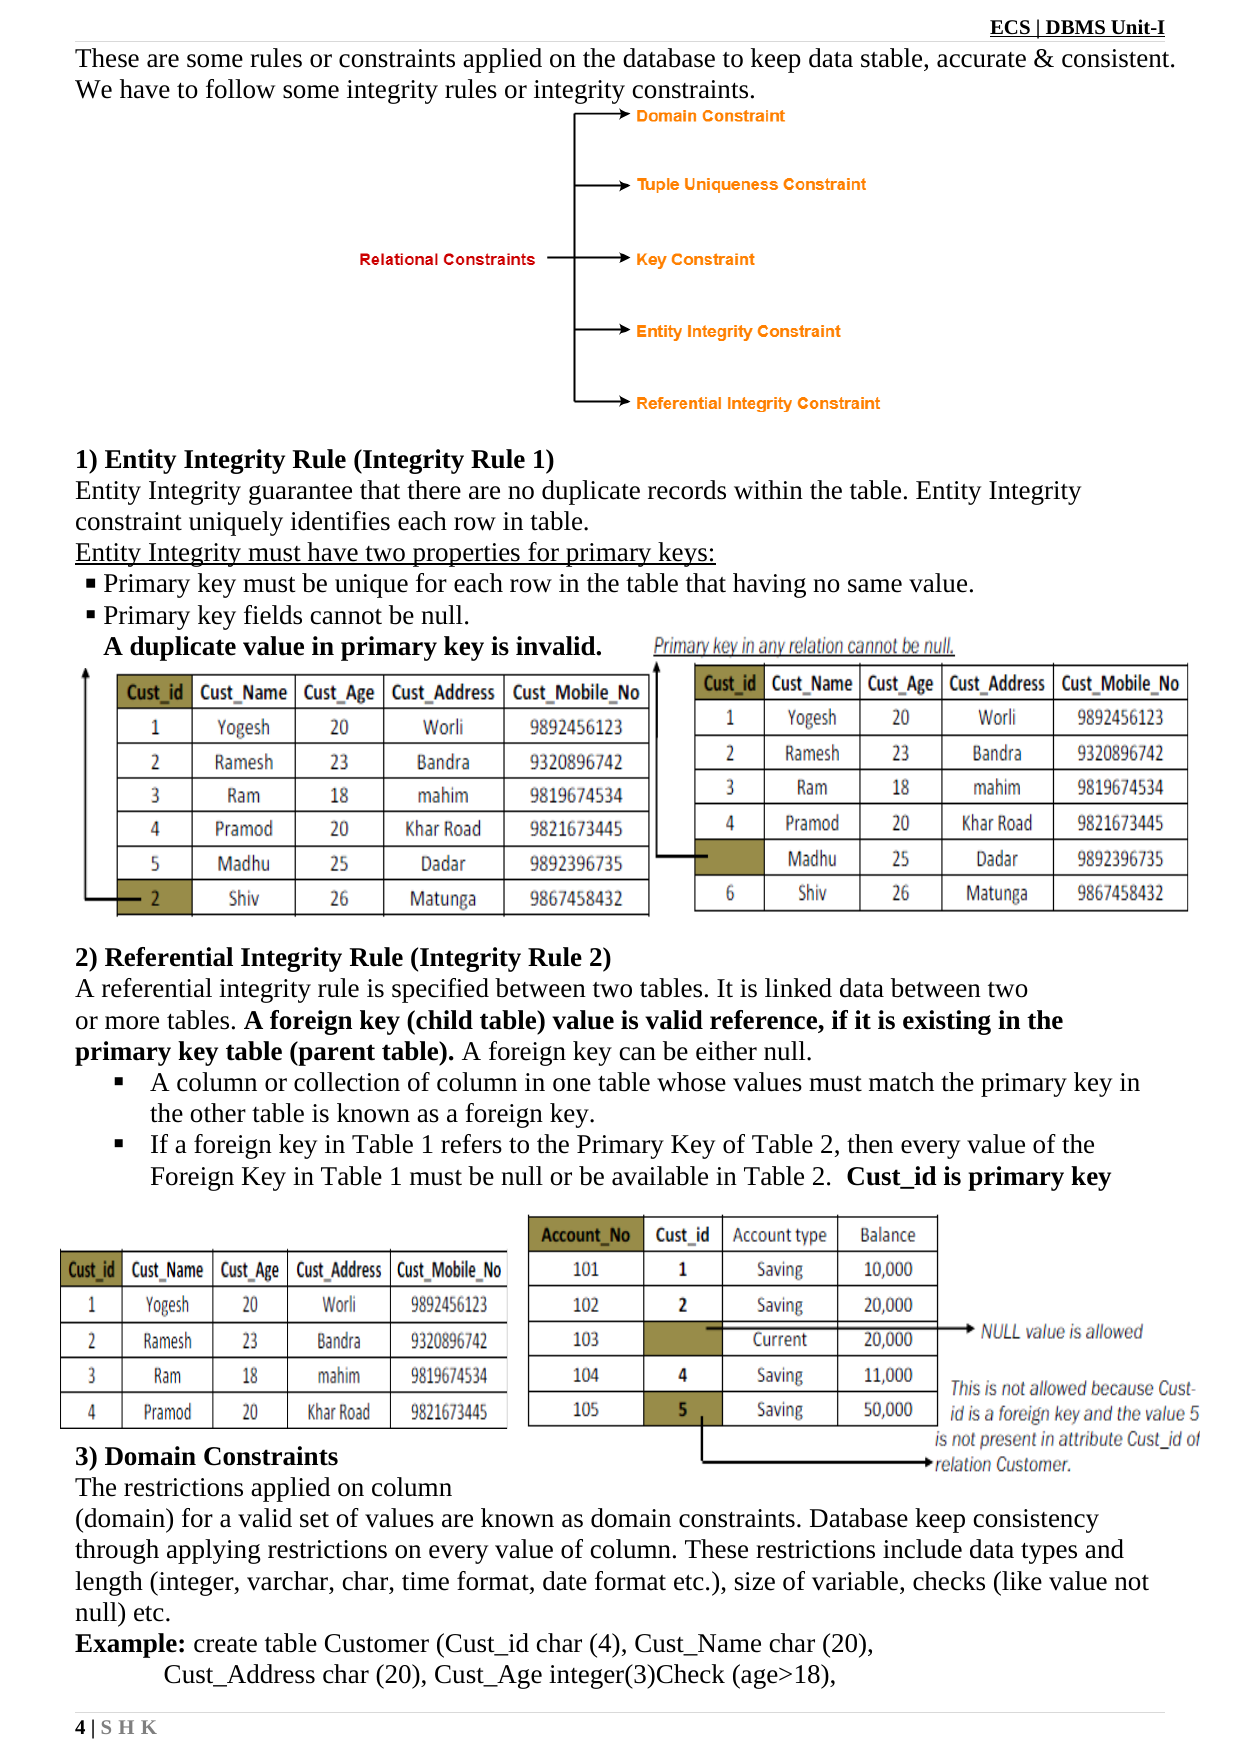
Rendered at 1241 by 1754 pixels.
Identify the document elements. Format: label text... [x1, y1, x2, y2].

text or more tables. A foreign key (child table) value is valid reference, if it is existing in the [75, 1004, 1165, 1035]
list A duplicate value in primary key is invalid. [103, 630, 1165, 661]
text Cust_Address char (20), Cust_Age integer(3)Check (age>18), [150, 1658, 1165, 1689]
text Entity Integrity guarantee that there are no duplicate records within the table. Entity Integrity constraint uniquely identifies each row in table. [75, 474, 1191, 536]
text primary key table (parent table). A foreign key can be either null. [75, 1035, 1165, 1066]
text Example: create table Customer (Cust_id char (4), Cust_Name char (20), [75, 1627, 1165, 1658]
text These are some rules or constraints applied on the database to keep data stable, accurate & consistent. We have to follow some integrity rules or integrity constraints. [75, 42, 1191, 104]
picture [352, 104, 889, 412]
text 3) Domain Constraints [75, 1222, 522, 1471]
list If a foreign key in Table 1 refers to the Primary Key of Table 2, then every value of the Foreign Key in Table 1 must be null or be available in Table 2. Cust_id is primary key [112, 1128, 1165, 1191]
text Entity Integrity must have two properties for primary keys: [75, 536, 1165, 567]
text 2) Referential Integrity Rule (Integrity Rule 2) [75, 917, 1165, 973]
list A column or collection of column in one table whose values must match the primary key in the other table is known as a foreign key. [112, 1066, 1165, 1128]
text The restrictions applied on column (domain) for a valid set of values are known as domain constraints. Database keep consistency through applying restrictions on every value of column. These restrictions include data types and length (integer, varchar, char, time format, date format etc.), size of variable, checks (like value not null) etc. [75, 1471, 1165, 1627]
list Primary key must be unique for each row in the table that having no same value. [84, 567, 1165, 599]
list Primary key fields cannot be null. [84, 599, 1165, 630]
text A referential integrity rule is specified between two tables. It is linked data between two [75, 973, 1165, 1004]
text 1) Entity Integrity Rule (Integrity Rule 1) [75, 443, 1165, 474]
